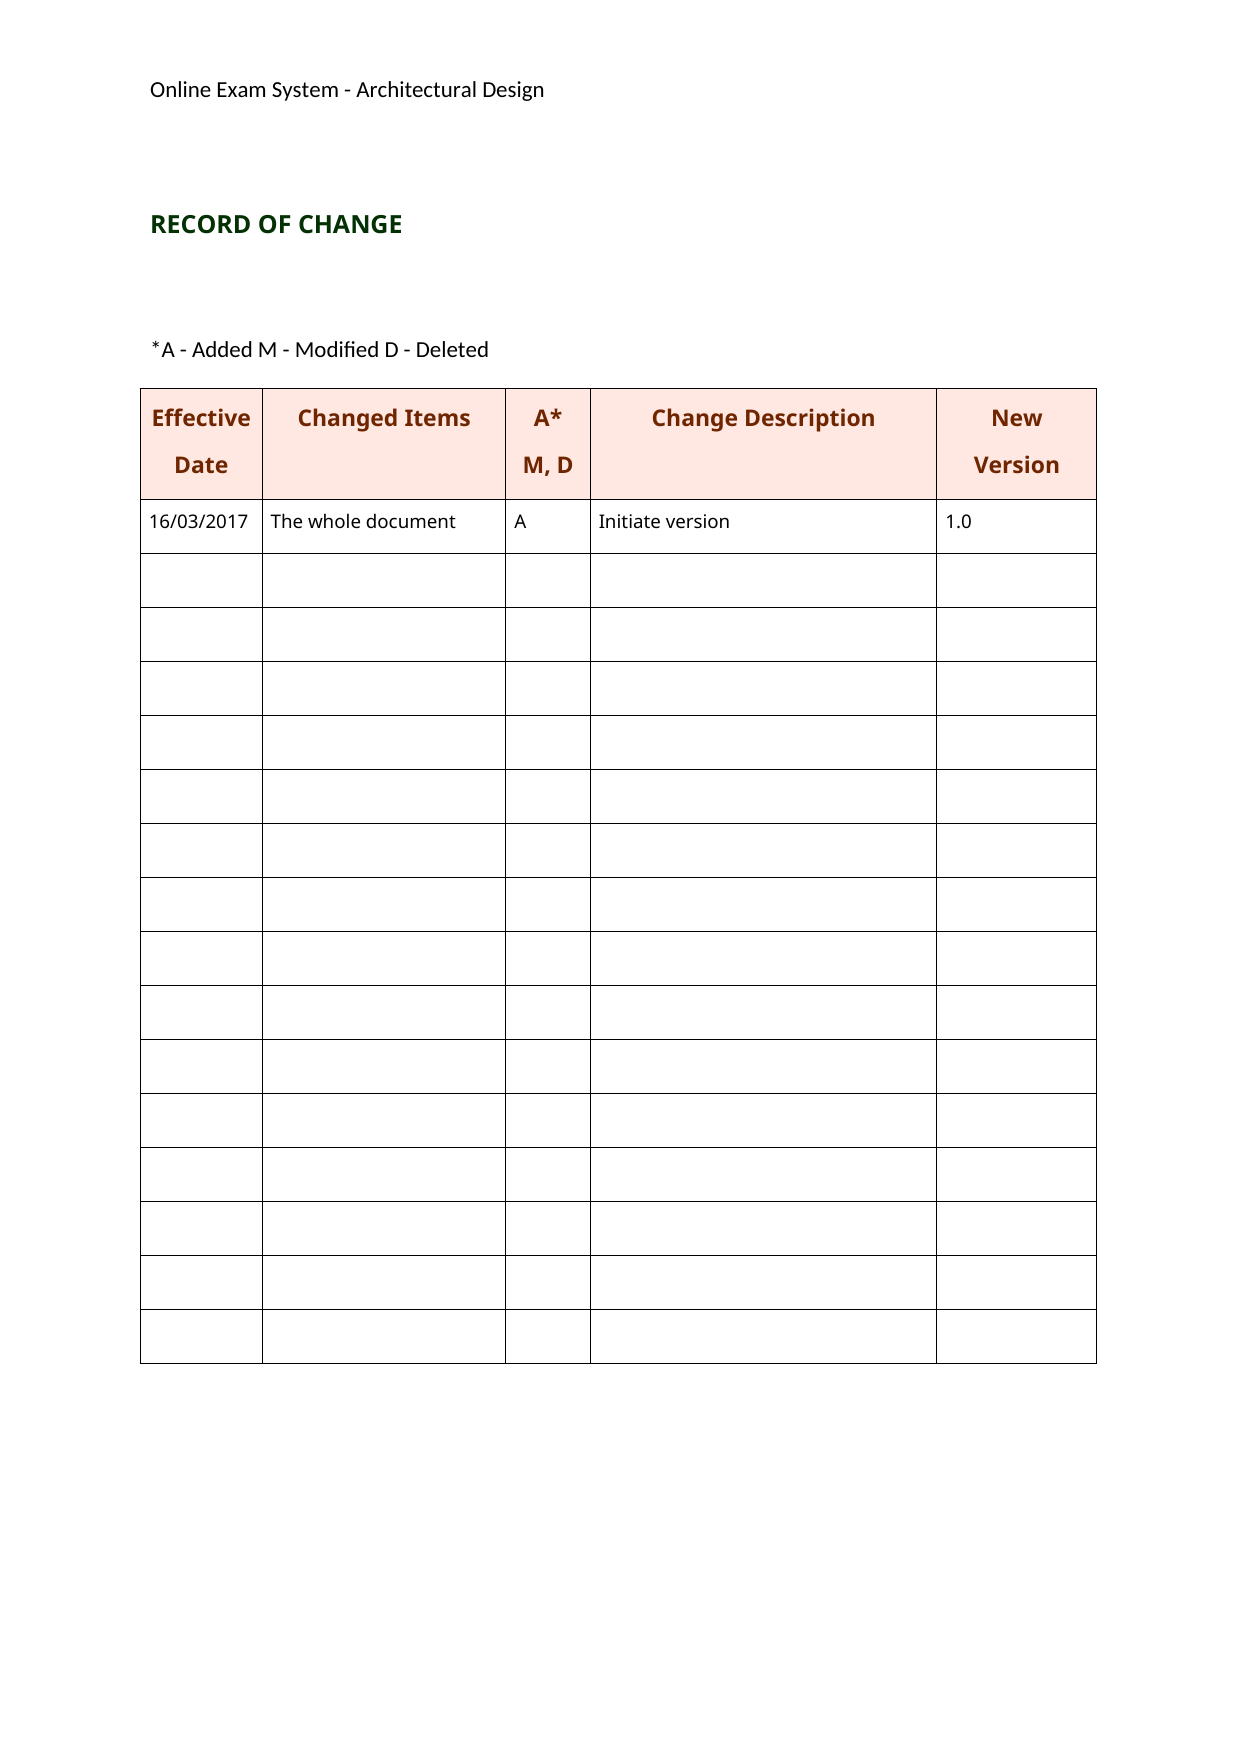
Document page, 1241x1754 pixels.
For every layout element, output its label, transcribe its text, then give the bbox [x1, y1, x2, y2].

table_cell [263, 554, 505, 607]
table_cell [141, 1256, 262, 1309]
table_cell [263, 1202, 505, 1255]
text Record of change [150, 206, 1090, 240]
table_cell [506, 662, 590, 715]
table_cell [591, 1148, 936, 1201]
table_cell Initiate version [591, 500, 936, 553]
table_cell [263, 1148, 505, 1201]
table_header Effective Date [141, 389, 262, 499]
table_cell [141, 608, 262, 661]
table_cell [591, 1310, 936, 1363]
table_cell [263, 716, 505, 769]
table_cell [591, 824, 936, 877]
table_cell [141, 554, 262, 607]
table_cell [506, 1256, 590, 1309]
table_cell [263, 1256, 505, 1309]
table_cell [141, 932, 262, 985]
table_cell [141, 770, 262, 823]
table_cell [591, 878, 936, 931]
table_cell [937, 824, 1096, 877]
table_cell [591, 716, 936, 769]
table_cell [141, 662, 262, 715]
table_cell [263, 662, 505, 715]
table_header New Version [937, 389, 1096, 499]
table_cell [506, 1148, 590, 1201]
table_cell [263, 608, 505, 661]
table_cell [506, 608, 590, 661]
table_cell [263, 770, 505, 823]
table_header Changed Items [263, 389, 505, 499]
table_cell [591, 770, 936, 823]
table_cell A [506, 500, 590, 553]
table_cell [506, 1094, 590, 1147]
table_cell [506, 1310, 590, 1363]
text *A - Added M - Modified D - Deleted [150, 335, 1090, 363]
table_header Change Description [591, 389, 936, 499]
table_cell [937, 662, 1096, 715]
table_cell [591, 662, 936, 715]
table_cell [937, 986, 1096, 1039]
table_cell [937, 932, 1096, 985]
table_cell 16/03/2017 [141, 500, 262, 553]
table_cell [141, 716, 262, 769]
table_cell [591, 986, 936, 1039]
table_cell [937, 1040, 1096, 1093]
table_cell [506, 986, 590, 1039]
table_cell [591, 608, 936, 661]
table_cell [937, 1148, 1096, 1201]
table_cell [263, 1094, 505, 1147]
table_cell [141, 1202, 262, 1255]
table_cell [591, 932, 936, 985]
table_cell [141, 1310, 262, 1363]
table_cell [141, 986, 262, 1039]
table_cell [506, 878, 590, 931]
table_cell [506, 554, 590, 607]
table_cell [506, 770, 590, 823]
table_cell [937, 878, 1096, 931]
table_cell [937, 1310, 1096, 1363]
table_cell The whole document [263, 500, 505, 553]
table_cell [591, 1256, 936, 1309]
table_cell [591, 1040, 936, 1093]
table_cell [263, 986, 505, 1039]
table_cell [141, 878, 262, 931]
table_cell [141, 1040, 262, 1093]
table_cell [263, 1310, 505, 1363]
table_cell [591, 554, 936, 607]
table_cell [937, 608, 1096, 661]
table_cell [937, 554, 1096, 607]
table_cell [506, 716, 590, 769]
table_cell [263, 932, 505, 985]
table_cell [506, 824, 590, 877]
table_cell [937, 1094, 1096, 1147]
table_cell [937, 770, 1096, 823]
table_cell [506, 932, 590, 985]
table_cell [141, 1148, 262, 1201]
table_cell [506, 1040, 590, 1093]
table_cell [263, 824, 505, 877]
table_cell [591, 1202, 936, 1255]
table_cell [141, 824, 262, 877]
table_cell [937, 1256, 1096, 1309]
table_cell [141, 1094, 262, 1147]
table_cell [937, 1202, 1096, 1255]
table_cell [937, 716, 1096, 769]
table_cell [263, 878, 505, 931]
table_cell [506, 1202, 590, 1255]
table_header A* M, D [506, 389, 590, 499]
table_cell [591, 1094, 936, 1147]
table_cell 1.0 [937, 500, 1096, 553]
table_cell [263, 1040, 505, 1093]
